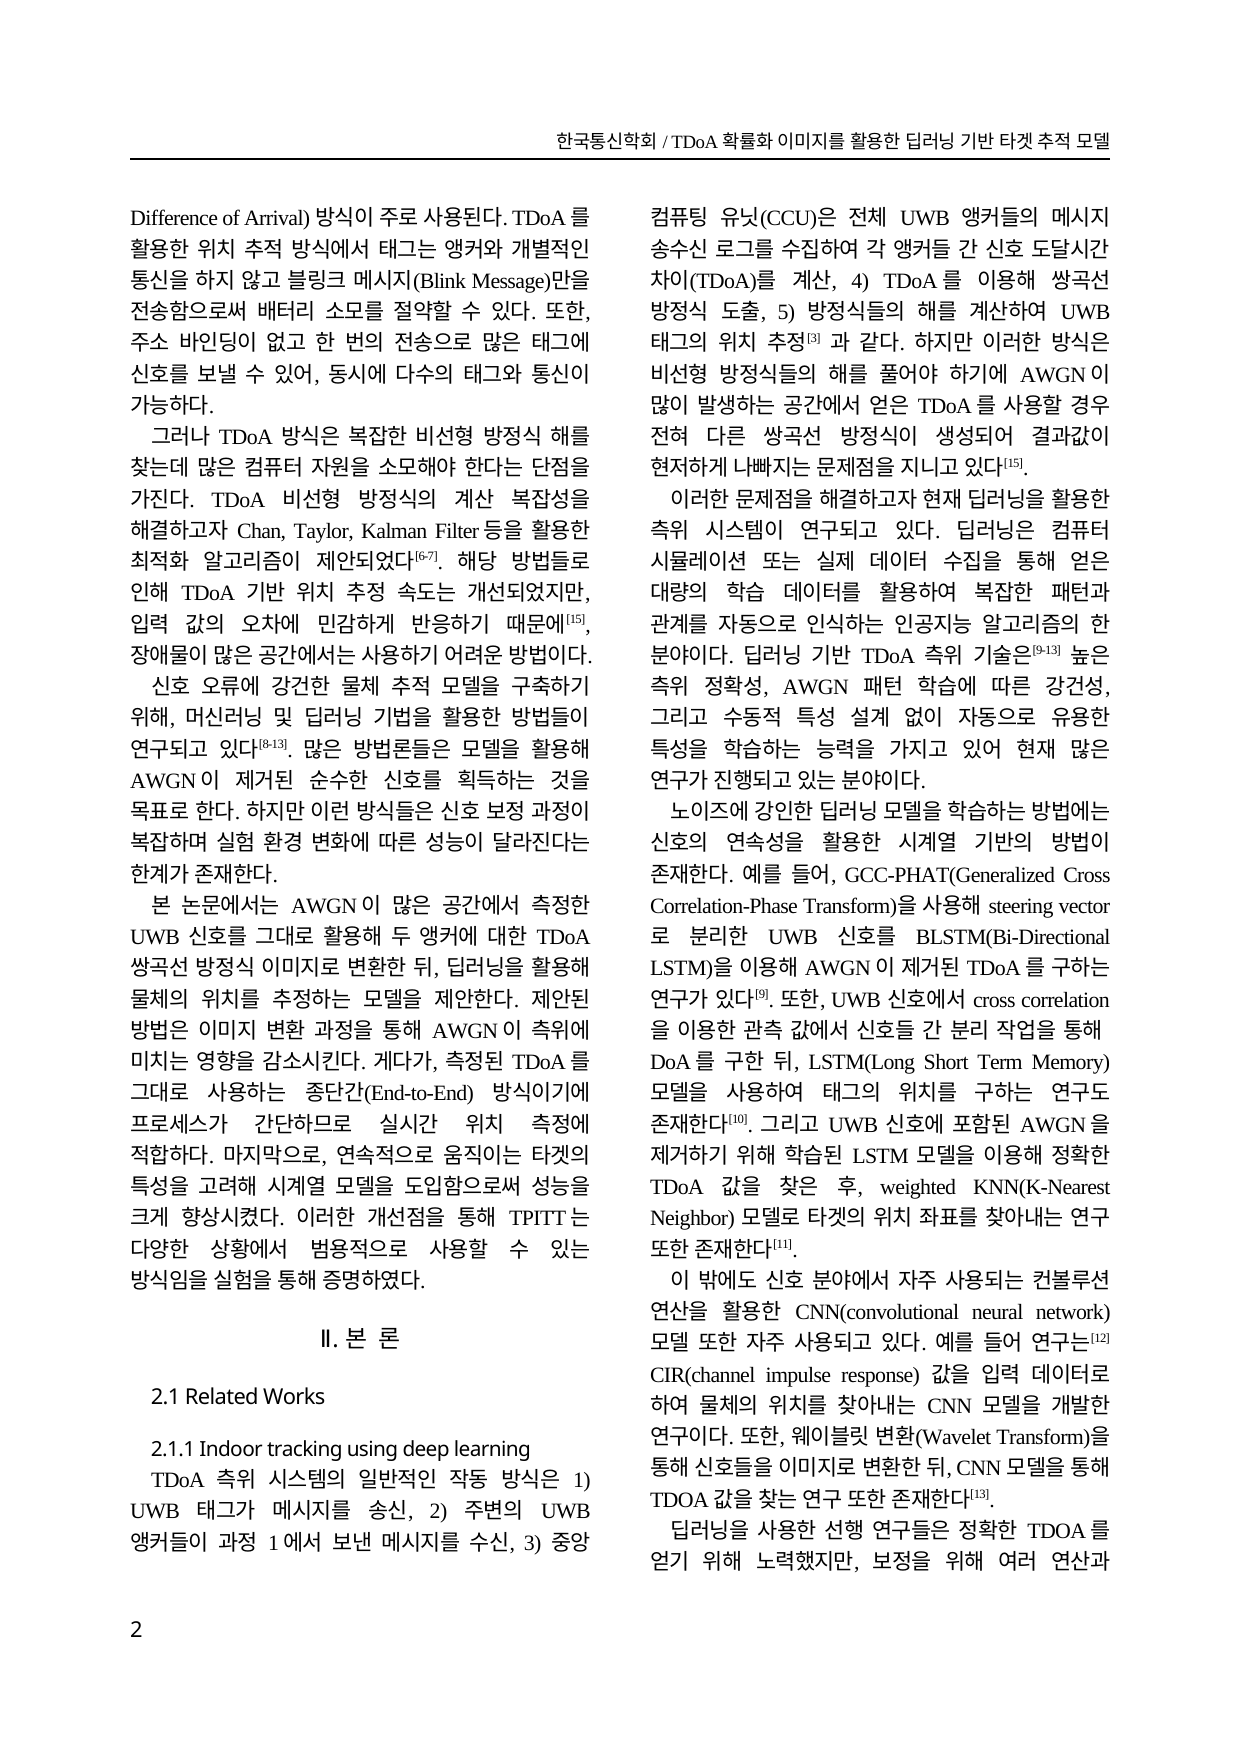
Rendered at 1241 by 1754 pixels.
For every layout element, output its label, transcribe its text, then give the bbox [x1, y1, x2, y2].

text 이러한 문제점을 해결하고자 현재 딥러닝을 활용한 측위 시스템이 연구되고 있다. 딥러닝은 컴퓨터 시뮬레이션 또는 실제 데이터 수집을 통해 얻은 대량의 학습 데이터를 활용하여 복잡한 패턴과 관계를 자동으로 인식하는 인공지능 알고리즘의 한 분야이다. 딥러닝 기반 TDoA 측위 기술은[9-13] 높은 측위 정확성, AWGN 패턴 학습에 따른 강건성, 그리고 수동적 특성 설계 없이 자동으로 유용한 특성을 학습하는 능력을 가지고 있어 현재 많은 연구가 진행되고 있는 분야이다. [650, 482, 1110, 794]
text 이 밖에도 신호 분야에서 자주 사용되는 컨볼루션 연산을 활용한 CNN(convolutional neural network) 모델 또한 자주 사용되고 있다. 예를 들어 연구는[12] CIR(channel impulse response) 값을 입력 데이터로 하여 물체의 위치를 찾아내는 CNN 모델을 개발한 연구이다. 또한, 웨이블릿 변환(Wavelet Transform)을 통해 신호들을 이미지로 변환한 뒤, CNN 모델을 통해 TDOA 값을 찾는 연구 또한 존재한다[13]. [650, 1263, 1110, 1513]
text 노이즈에 강인한 딥러닝 모델을 학습하는 방법에는 신호의 연속성을 활용한 시계열 기반의 방법이 존재한다. 예를 들어, GCC-PHAT(Generalized Cross Correlation-Phase Transform)을 사용해 steering vector로 분리한 UWB 신호를 BLSTM(Bi-Directional LSTM)을 이용해 AWGN이 제거된 TDoA를 구하는 연구가 있다[9]. 또한, UWB 신호에서 cross correlation을 이용한 관측 값에서 신호들 간 분리 작업을 통해 TDoA를 구한 뒤, LSTM(Long Short Term Memory) 모델을 사용하여 태그의 위치를 구하는 연구도 존재한다[10]. 그리고 UWB 신호에 포함된 AWGN을 제거하기 위해 학습된 LSTM 모델을 이용해 정확한 TDoA 값을 찾은 후, weighted KNN(K-Nearest Neighbor) 모델로 타겟의 위치 좌표를 찾아내는 연구 또한 존재한다[11]. [650, 794, 1110, 1263]
text TDoA 측위 시스템의 일반적인 작동 방식은 1) UWB 태그가 메시지를 송신, 2) 주변의 UWB 앵커들이 과정 1에서 보낸 메시지를 수신, 3) 중앙 컴퓨팅 유닛(CCU)은 전체 UWB 앵커들의 메시지 송수신 로그를 수집하여 각 앵커들 간 신호 도달시간 차이(TDoA)를 계산, 4) TDoA를 이용해 쌍곡선 방정식 도출, 5) 방정식들의 해를 계산하여 UWB 태그의 위치 추정[3] 과 같다. 하지만 이러한 방식은 비선형 방정식들의 해를 풀어야 하기에 AWGN이 많이 발생하는 공간에서 얻은 TDoA를 사용할 경우 전혀 다른 쌍곡선 방정식이 생성되어 결과값이 현저하게 나빠지는 문제점을 지니고 있다[15]. [650, 201, 1110, 482]
text TDoA 측위 시스템의 일반적인 작동 방식은 1) UWB 태그가 메시지를 송신, 2) 주변의 UWB 앵커들이 과정 1에서 보낸 메시지를 수신, 3) 중앙 컴퓨팅 유닛(CCU)은 전체 UWB 앵커들의 메시지 송수신 로그를 수집하여 각 앵커들 간 신호 도달시간 차이(TDoA)를 계산, 4) TDoA를 이용해 쌍곡선 방정식 도출, 5) 방정식들의 해를 계산하여 UWB 태그의 위치 추정[3] 과 같다. 하지만 이러한 방식은 비선형 방정식들의 해를 풀어야 하기에 AWGN이 많이 발생하는 공간에서 얻은 TDoA를 사용할 경우 전혀 다른 쌍곡선 방정식이 생성되어 결과값이 현저하게 나빠지는 문제점을 지니고 있다[15]. [130, 1463, 591, 1556]
text Ⅱ. 본 론 [130, 1326, 591, 1353]
text 신호 오류에 강건한 물체 추적 모델을 구축하기 위해, 머신러닝 및 딥러닝 기법을 활용한 방법들이 연구되고 있다[8-13]. 많은 방법론들은 모델을 활용해 AWGN이 제거된 순수한 신호를 획득하는 것을 목표로 한다. 하지만 이런 방식들은 신호 보정 과정이 복잡하며 실험 환경 변화에 따른 성능이 달라진다는 한계가 존재한다. [130, 669, 591, 888]
text 2.1 Related Works [151, 1384, 591, 1409]
text 그러나 TDoA 방식은 복잡한 비선형 방정식 해를 찾는데 많은 컴퓨터 자원을 소모해야 한다는 단점을 가진다. TDoA 비선형 방정식의 계산 복잡성을 해결하고자 Chan, Taylor, Kalman Filter등을 활용한 최적화 알고리즘이 제안되었다[6-7]. 해당 방법들로 인해 TDoA 기반 위치 추정 속도는 개선되었지만, 입력 값의 오차에 민감하게 반응하기 때문에[15], 장애물이 많은 공간에서는 사용하기 어려운 방법이다. [130, 419, 591, 669]
text 2.1.1 Indoor tracking using deep learning [151, 1434, 591, 1463]
text 본 논문에서는 AWGN이 많은 공간에서 측정한 UWB 신호를 그대로 활용해 두 앵커에 대한 TDoA 쌍곡선 방정식 이미지로 변환한 뒤, 딥러닝을 활용해 물체의 위치를 추정하는 모델을 제안한다. 제안된 방법은 이미지 변환 과정을 통해 AWGN이 측위에 미치는 영향을 감소시킨다. 게다가, 측정된 TDoA를 그대로 사용하는 종단간(End-to-End) 방식이기에 프로세스가 간단하므로 실시간 위치 측정에 적합하다. 마지막으로, 연속적으로 움직이는 타겟의 특성을 고려해 시계열 모델을 도입함으로써 성능을 크게 향상시켰다. 이러한 개선점을 통해 TPITT는 다양한 상황에서 범용적으로 사용할 수 있는 방식임을 실험을 통해 증명하였다. [130, 888, 591, 1294]
